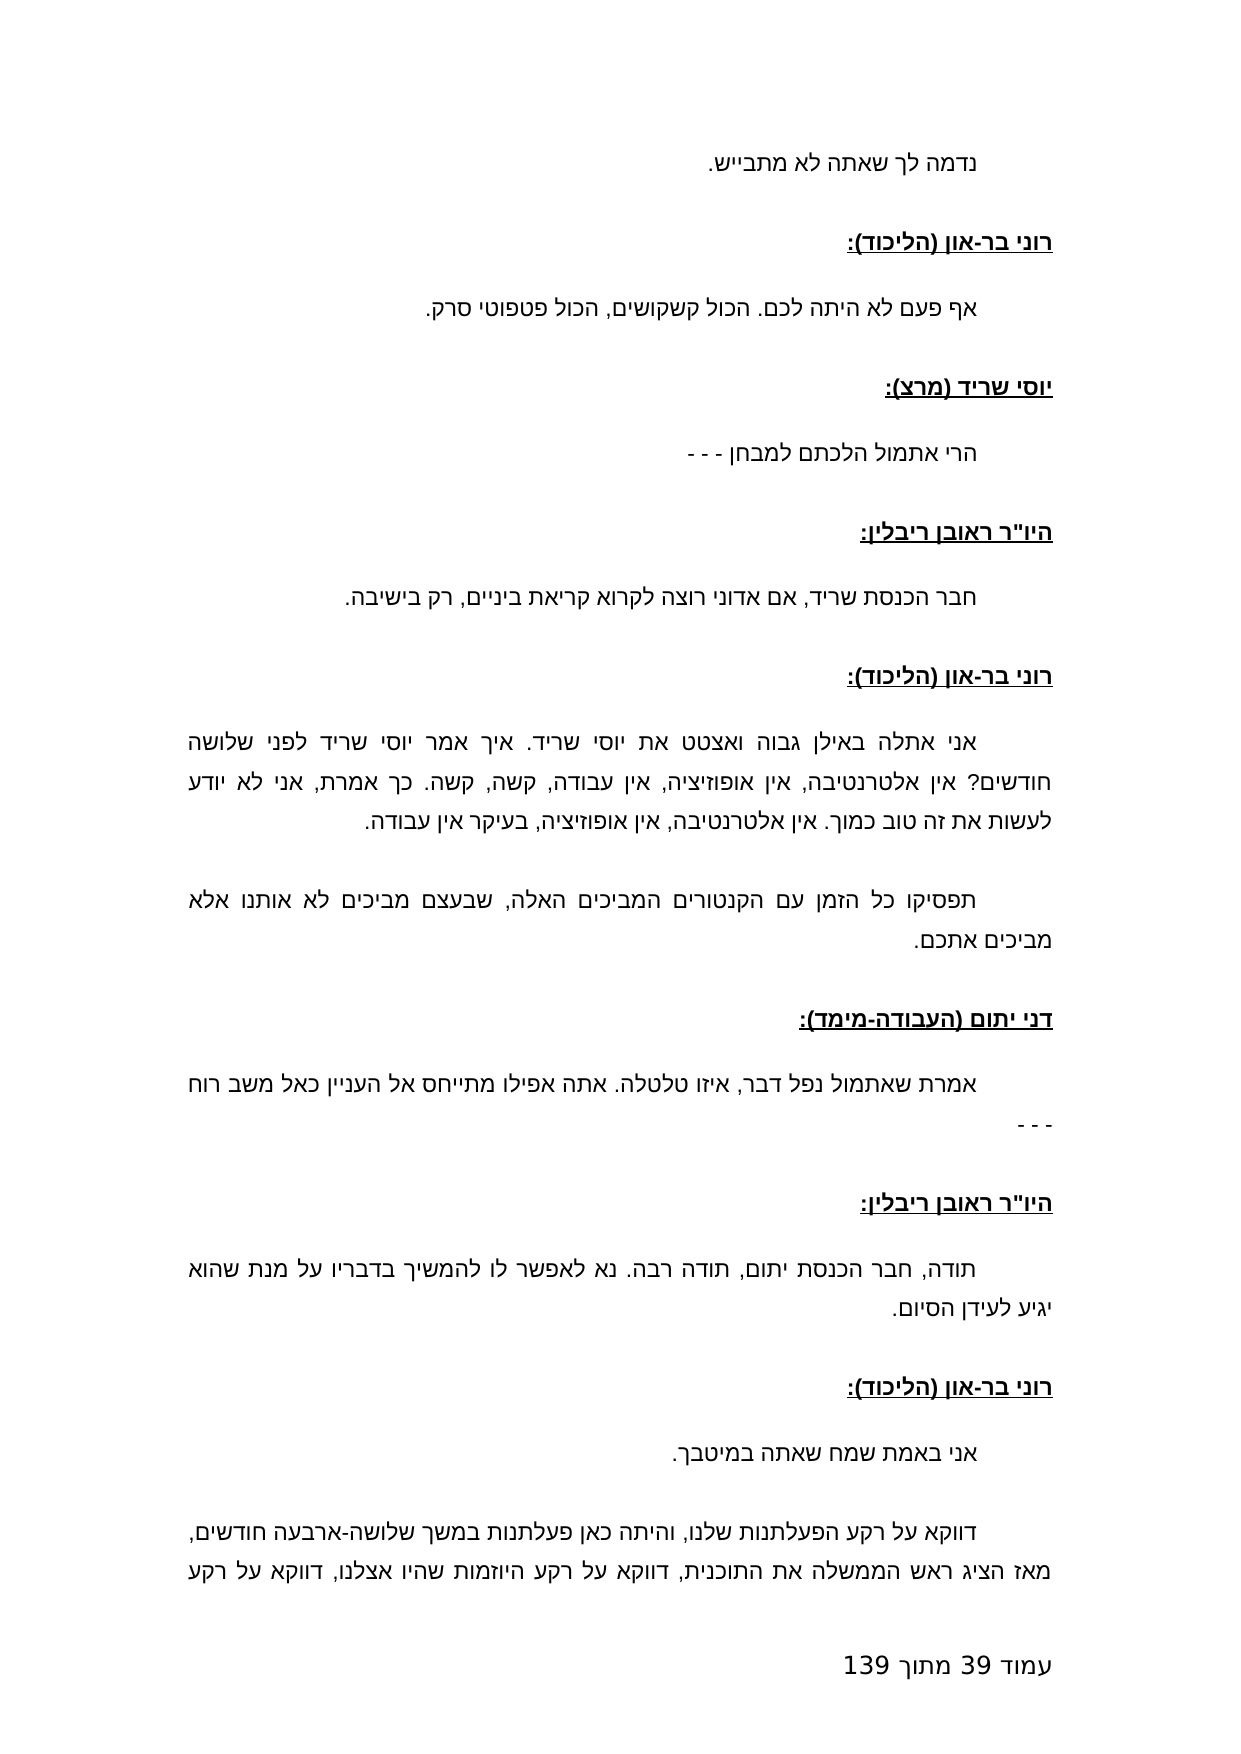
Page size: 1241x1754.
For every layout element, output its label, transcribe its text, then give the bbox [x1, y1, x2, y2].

text אף פעם לא היתה לכם. הכול קשקושים, הכול פטפוטי סרק. [187, 295, 1053, 321]
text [187, 1519, 1053, 1585]
text דני יתום (העבודה-מימד): [187, 1006, 1053, 1032]
text רוני בר-און (הליכוד): [187, 229, 1053, 255]
text הרי אתמול הלכתם למבחן - - - [187, 439, 1053, 466]
text רוני בר-און (הליכוד): [187, 1374, 1053, 1400]
text אמרת שאתמול נפל דבר, איזו טלטלה. אתה אפילו מתייחס אל העניין כאל משב רוח - - - [187, 1071, 1053, 1137]
text אני באמת שמח שאתה במיטבך. [187, 1440, 1053, 1466]
text אני אתלה באילן גבוה ואצטט את יוסי שריד. איך אמר יוסי שריד לפני שלושה חודשים? אין אלטרנטיבה, אין אופוזיציה, אין עבודה, קשה, קשה. כך אמרת, אני לא יודע לעשות את זה טוב כמוך. אין אלטרנטיבה, אין אופוזיציה, בעיקר אין עבודה. [187, 729, 1053, 834]
text יוסי שריד (מרצ): [187, 374, 1053, 400]
text תפסיקו כל הזמן עם הקנטורים המביכים האלה, שבעצם מביכים לא אותנו אלא מביכים אתכם. [187, 887, 1053, 953]
text רוני בר-און (הליכוד): [187, 663, 1053, 690]
text תודה, חבר הכנסת יתום, תודה רבה. נא לאפשר לו להמשיך בדבריו על מנת שהוא יגיע לעידן הסיום. [187, 1256, 1053, 1321]
text חבר הכנסת שריד, אם אדוני רוצה לקרוא קריאת ביניים, רק בישיבה. [187, 584, 1053, 611]
text היו"ר ראובן ריבלין: [187, 1190, 1053, 1216]
text נדמה לך שאתה לא מתבייש. [187, 150, 1053, 176]
text היו"ר ראובן ריבלין: [187, 518, 1053, 545]
